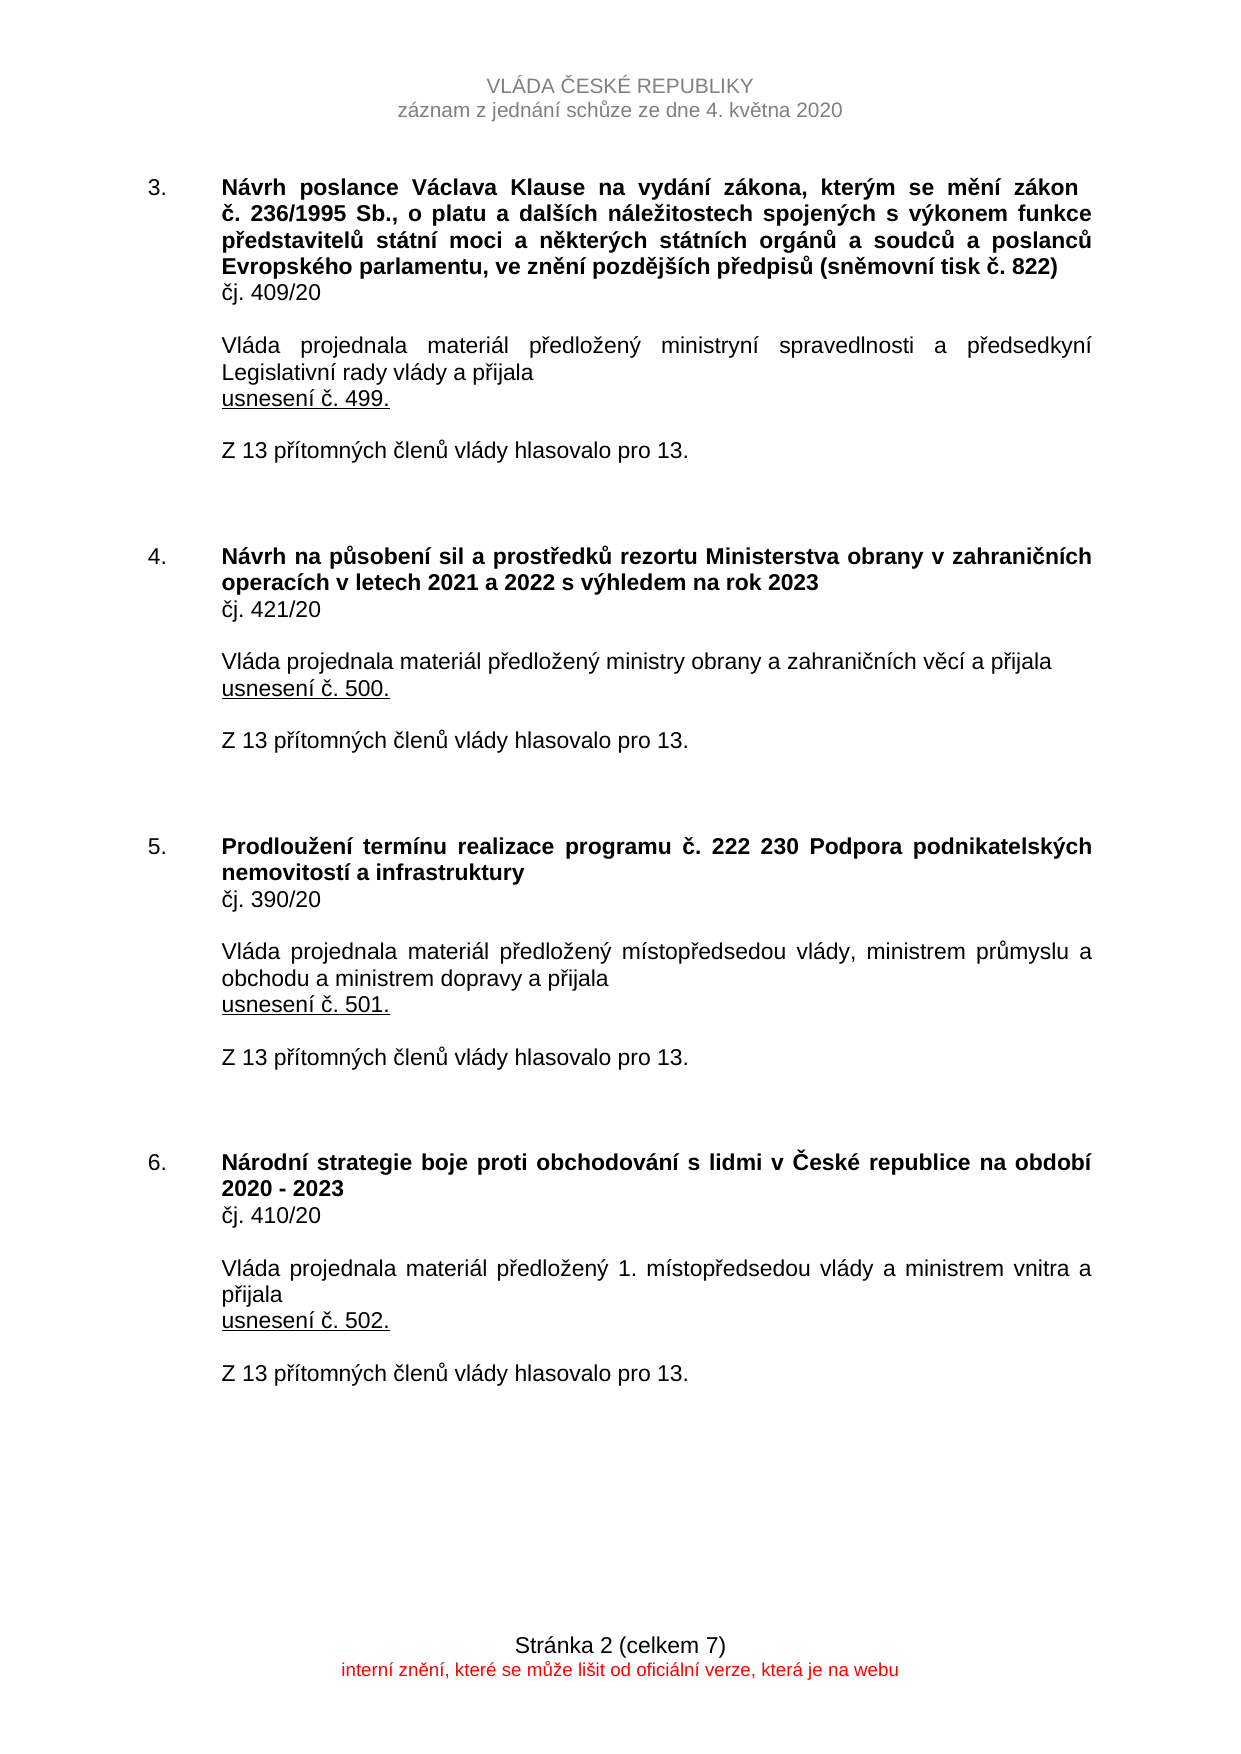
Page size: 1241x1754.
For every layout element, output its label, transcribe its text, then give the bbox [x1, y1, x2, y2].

text Vláda projednala materiál předložený místopředsedou vlády, ministrem průmyslu a obchodu a ministrem dopravy a přijala [148, 938, 1093, 991]
text usnesení č. 500. [148, 675, 1093, 701]
text 4. Návrh na působení sil a prostředků rezortu Ministerstva obrany v zahraničních operacích v letech 2021 a 2022 s výhledem na rok 2023 [148, 543, 1093, 596]
text Z 13 přítomných členů vlády hlasovalo pro 13. [148, 727, 1093, 754]
text 5. Prodloužení termínu realizace programu č. 222 230 Podpora podnikatelských nemovitostí a infrastruktury [148, 833, 1093, 886]
text čj. 390/20 [148, 886, 1093, 912]
text 3. Návrh poslance Václava Klause na vydání zákona, kterým se mění zákon č. 236/1995 Sb., o platu a dalších náležitostech spojených s výkonem funkce představitelů státní moci a některých státních orgánů a soudců a poslanců Evropského parlamentu, ve znění pozdějších předpisů (sněmovní tisk č. 822) [148, 174, 1093, 279]
text Vláda projednala materiál předložený ministry obrany a zahraničních věcí a přijala [148, 648, 1093, 675]
text Vláda projednala materiál předložený 1. místopředsedou vlády a ministrem vnitra a přijala [148, 1254, 1093, 1307]
text Z 13 přítomných členů vlády hlasovalo pro 13. [148, 1044, 1093, 1070]
text 6. Národní strategie boje proti obchodování s lidmi v České republice na období 2020 - 2023 [148, 1149, 1093, 1202]
text čj. 410/20 [148, 1202, 1093, 1228]
text čj. 409/20 [148, 279, 1093, 306]
text Z 13 přítomných členů vlády hlasovalo pro 13. [148, 437, 1093, 464]
text Vláda projednala materiál předložený ministryní spravedlnosti a předsedkyní Legislativní rady vlády a přijala [148, 332, 1093, 385]
text usnesení č. 501. [148, 991, 1093, 1017]
text Z 13 přítomných členů vlády hlasovalo pro 13. [148, 1360, 1093, 1386]
text čj. 421/20 [148, 596, 1093, 622]
text usnesení č. 502. [148, 1307, 1093, 1333]
text usnesení č. 499. [148, 385, 1093, 411]
